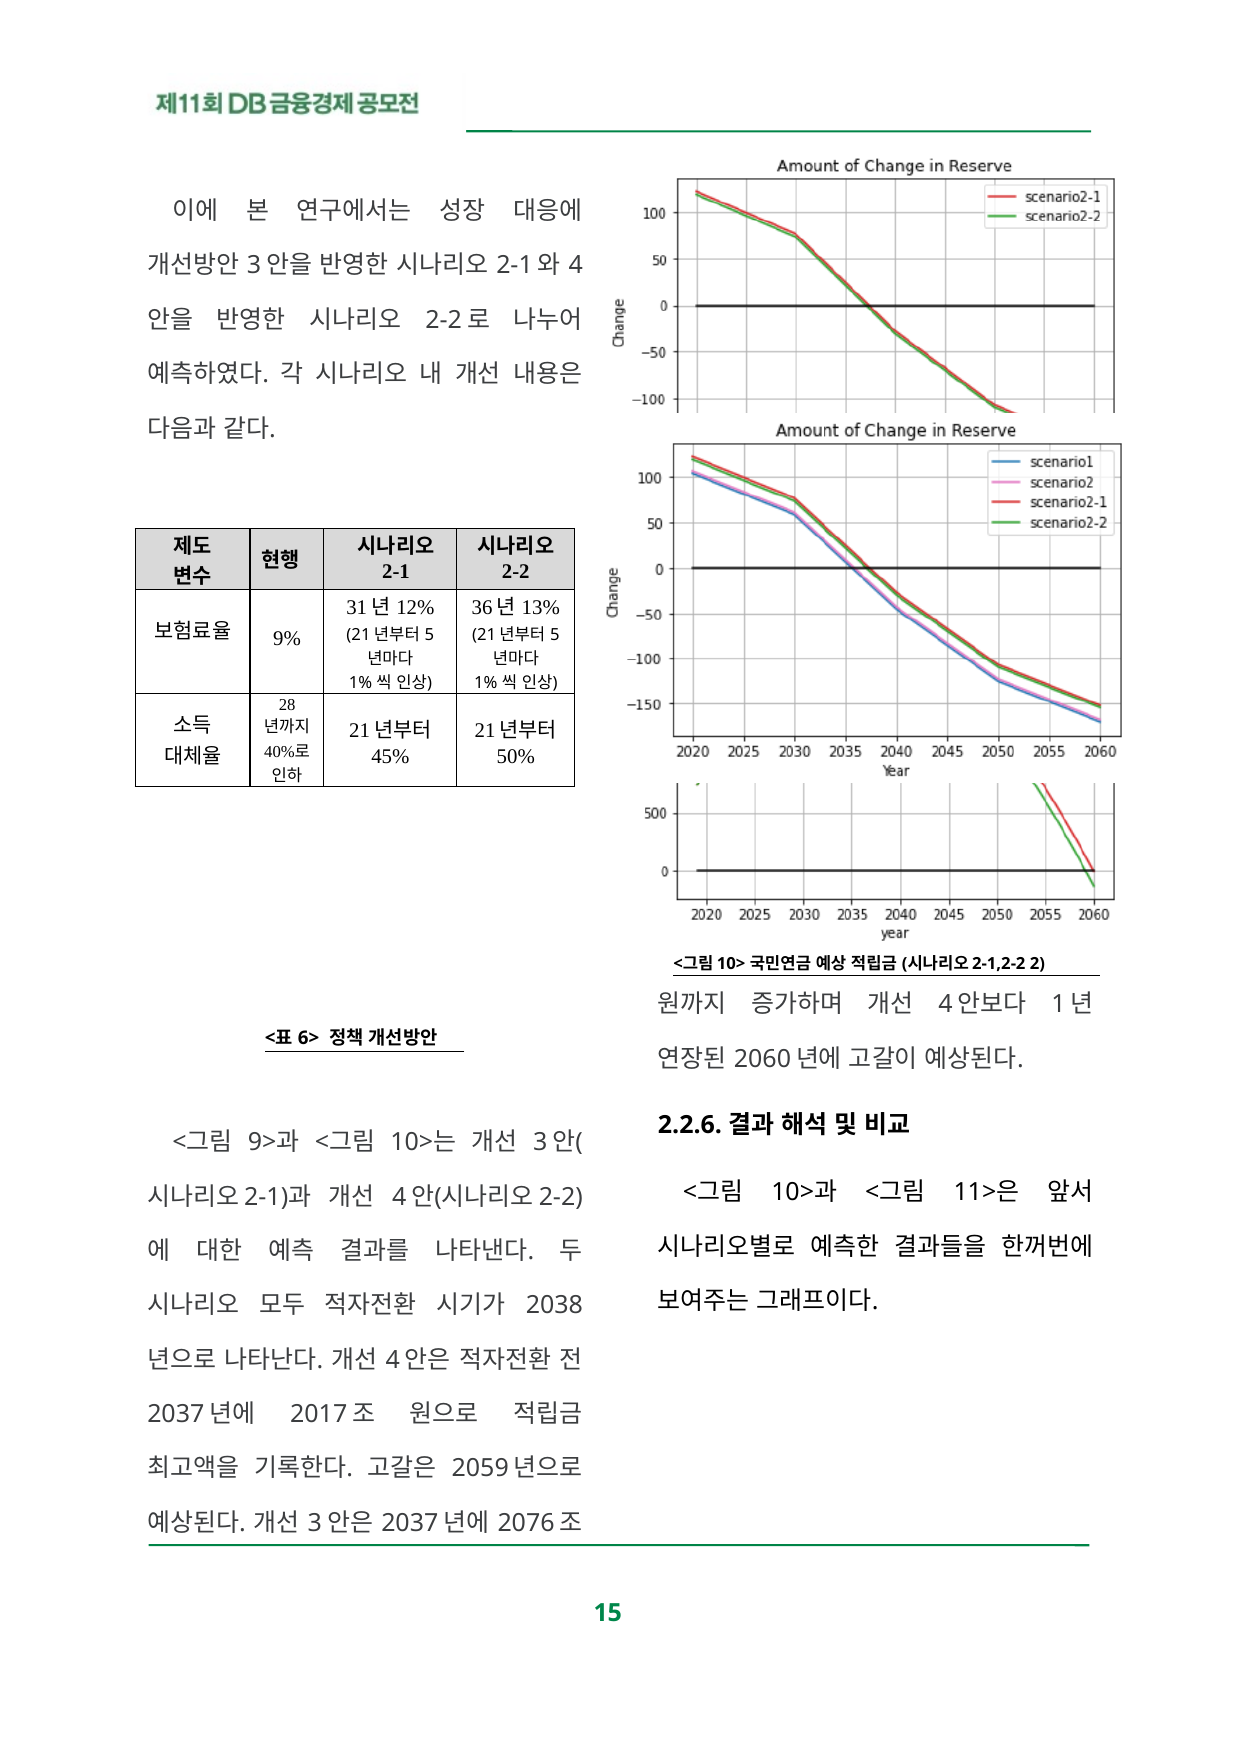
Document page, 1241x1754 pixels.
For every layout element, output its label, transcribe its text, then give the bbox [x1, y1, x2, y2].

text 2.2.6. 결과 해석 및 비교 [658, 1105, 1093, 1141]
text 이에 본 연구에서는 성장 대응에 개선방안 3안을 반영한 시나리오 2-1와 4안을 반영한 시나리오 2-2로 나누어 예측하였다. 각 시나리오 내 개선 내용은 다음과 같다. [147, 191, 583, 444]
table_header 제도 변수 [136, 529, 249, 589]
picture [599, 149, 1126, 944]
text <그림 10>과 <그림 11>은 앞서 시나리오별로 예측한 결과들을 한꺼번에 보여주는 그래프이다. [658, 1172, 1093, 1317]
table_header 현행 [251, 529, 323, 589]
table_cell 21년부터50% [457, 694, 574, 786]
table_cell 31년 12% (21년부터 5년마다 1% 씩 인상) [324, 590, 456, 693]
table_cell 36년 13% (21년부터 5년마다 1% 씩 인상) [457, 590, 574, 693]
table_cell 21년부터 45% [324, 694, 456, 786]
picture [147, 73, 467, 139]
table_cell 소득 대체율 [136, 694, 249, 786]
table_header 시나리오 2-2 [457, 529, 574, 589]
text <그림 9>과 <그림 10>는 개선 3안(시나리오2-1)과 개선 4안(시나리오2-2)에 대한 예측 결과를 나타낸다. 두 시나리오 모두 적자전환 시기가 2038년으로 나타난다. 개선 4안은 적자전환 전 2037년에 2017조 원으로 적립금 최고액을 기록한다. 고갈은 2059년으로 예상된다. 개선 3안은 2037년에 2076조 원까지 증가하며 개선 4안보다 1년 연장된 2060년에 고갈이 예상된다. [658, 984, 1093, 1074]
text <그림 9>과 <그림 10>는 개선 3안(시나리오2-1)과 개선 4안(시나리오2-2)에 대한 예측 결과를 나타낸다. 두 시나리오 모두 적자전환 시기가 2038년으로 나타난다. 개선 4안은 적자전환 전 2037년에 2017조 원으로 적립금 최고액을 기록한다. 고갈은 2059년으로 예상된다. 개선 3안은 2037년에 2076조 원까지 증가하며 개선 4안보다 1년 연장된 2060년에 고갈이 예상된다. [147, 1122, 583, 1538]
table_cell 9% [251, 590, 323, 693]
table_cell 28년까지 40%로 인하 [251, 694, 323, 786]
table_header 시나리오 2-1 [324, 529, 456, 589]
table_cell 보험료율 [136, 590, 249, 693]
